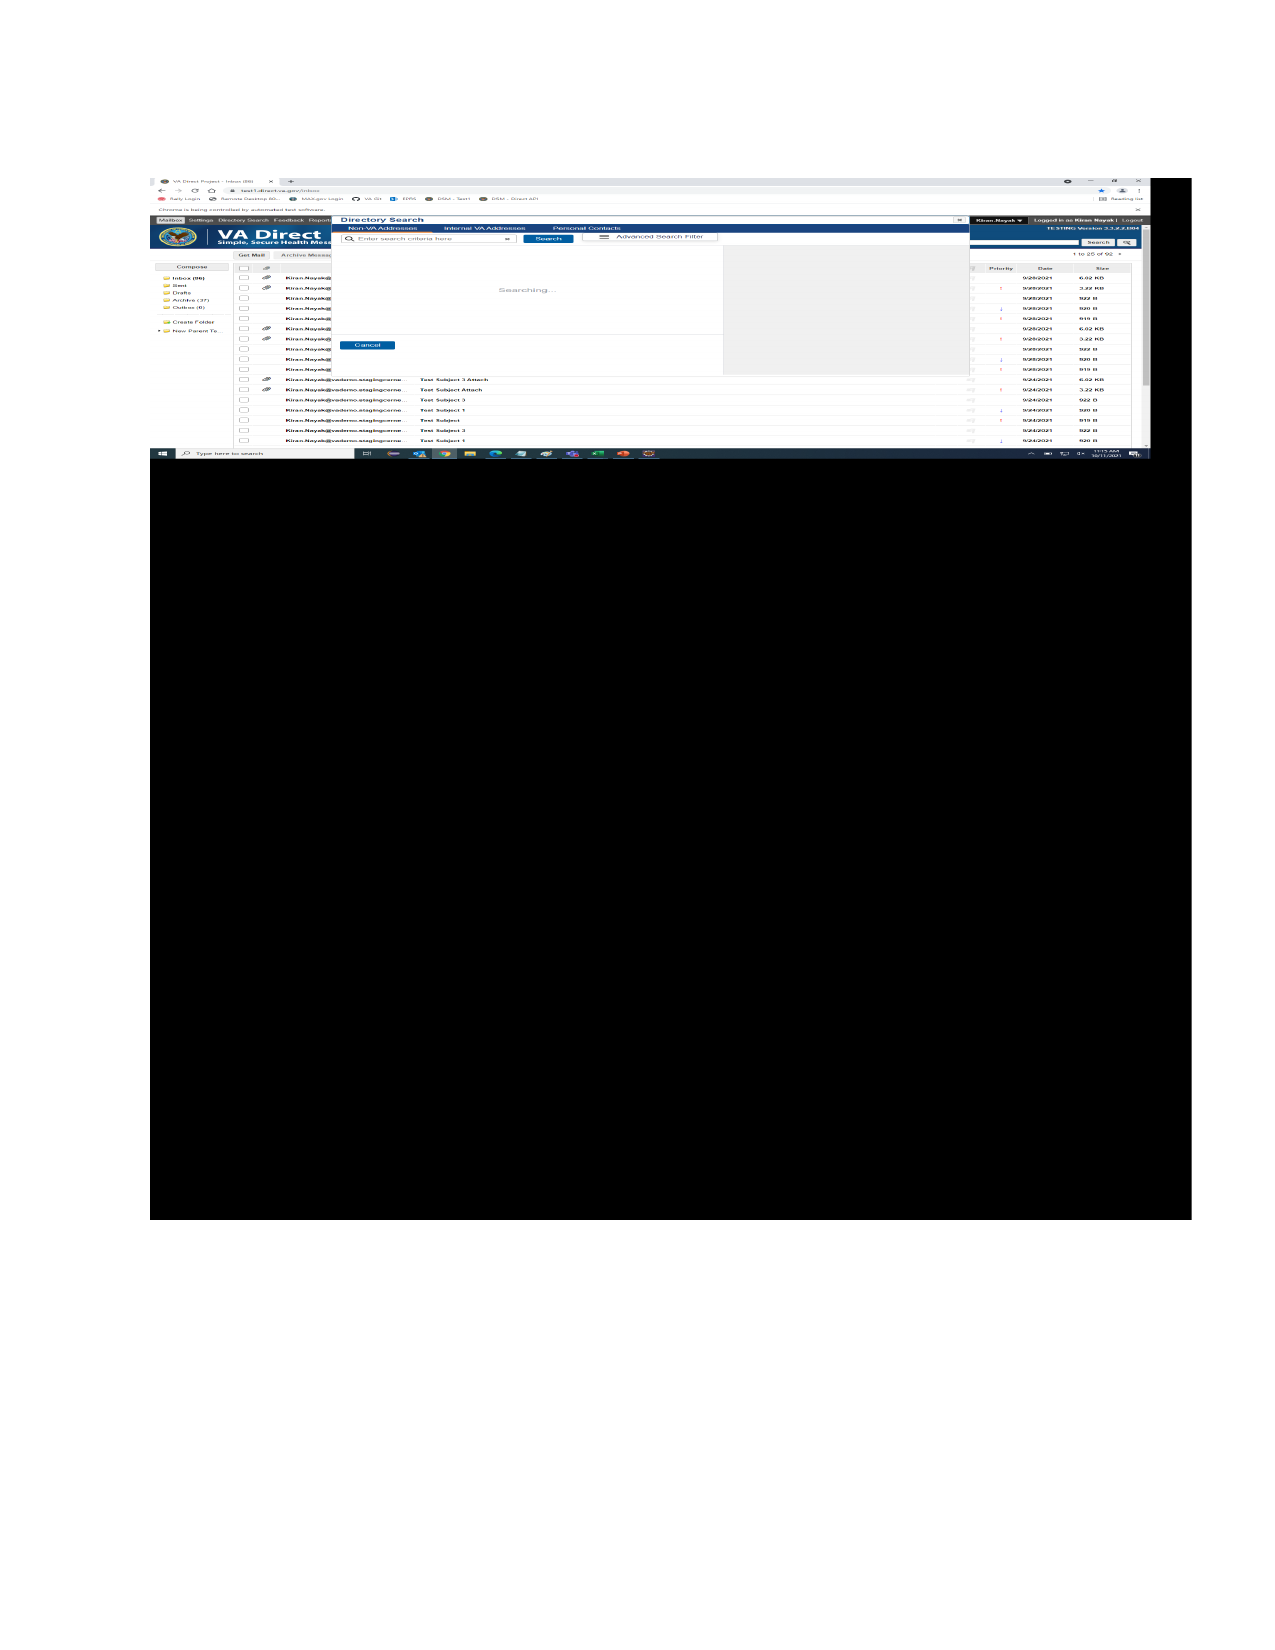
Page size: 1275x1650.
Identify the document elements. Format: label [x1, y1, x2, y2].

picture [150, 178, 1192, 1220]
